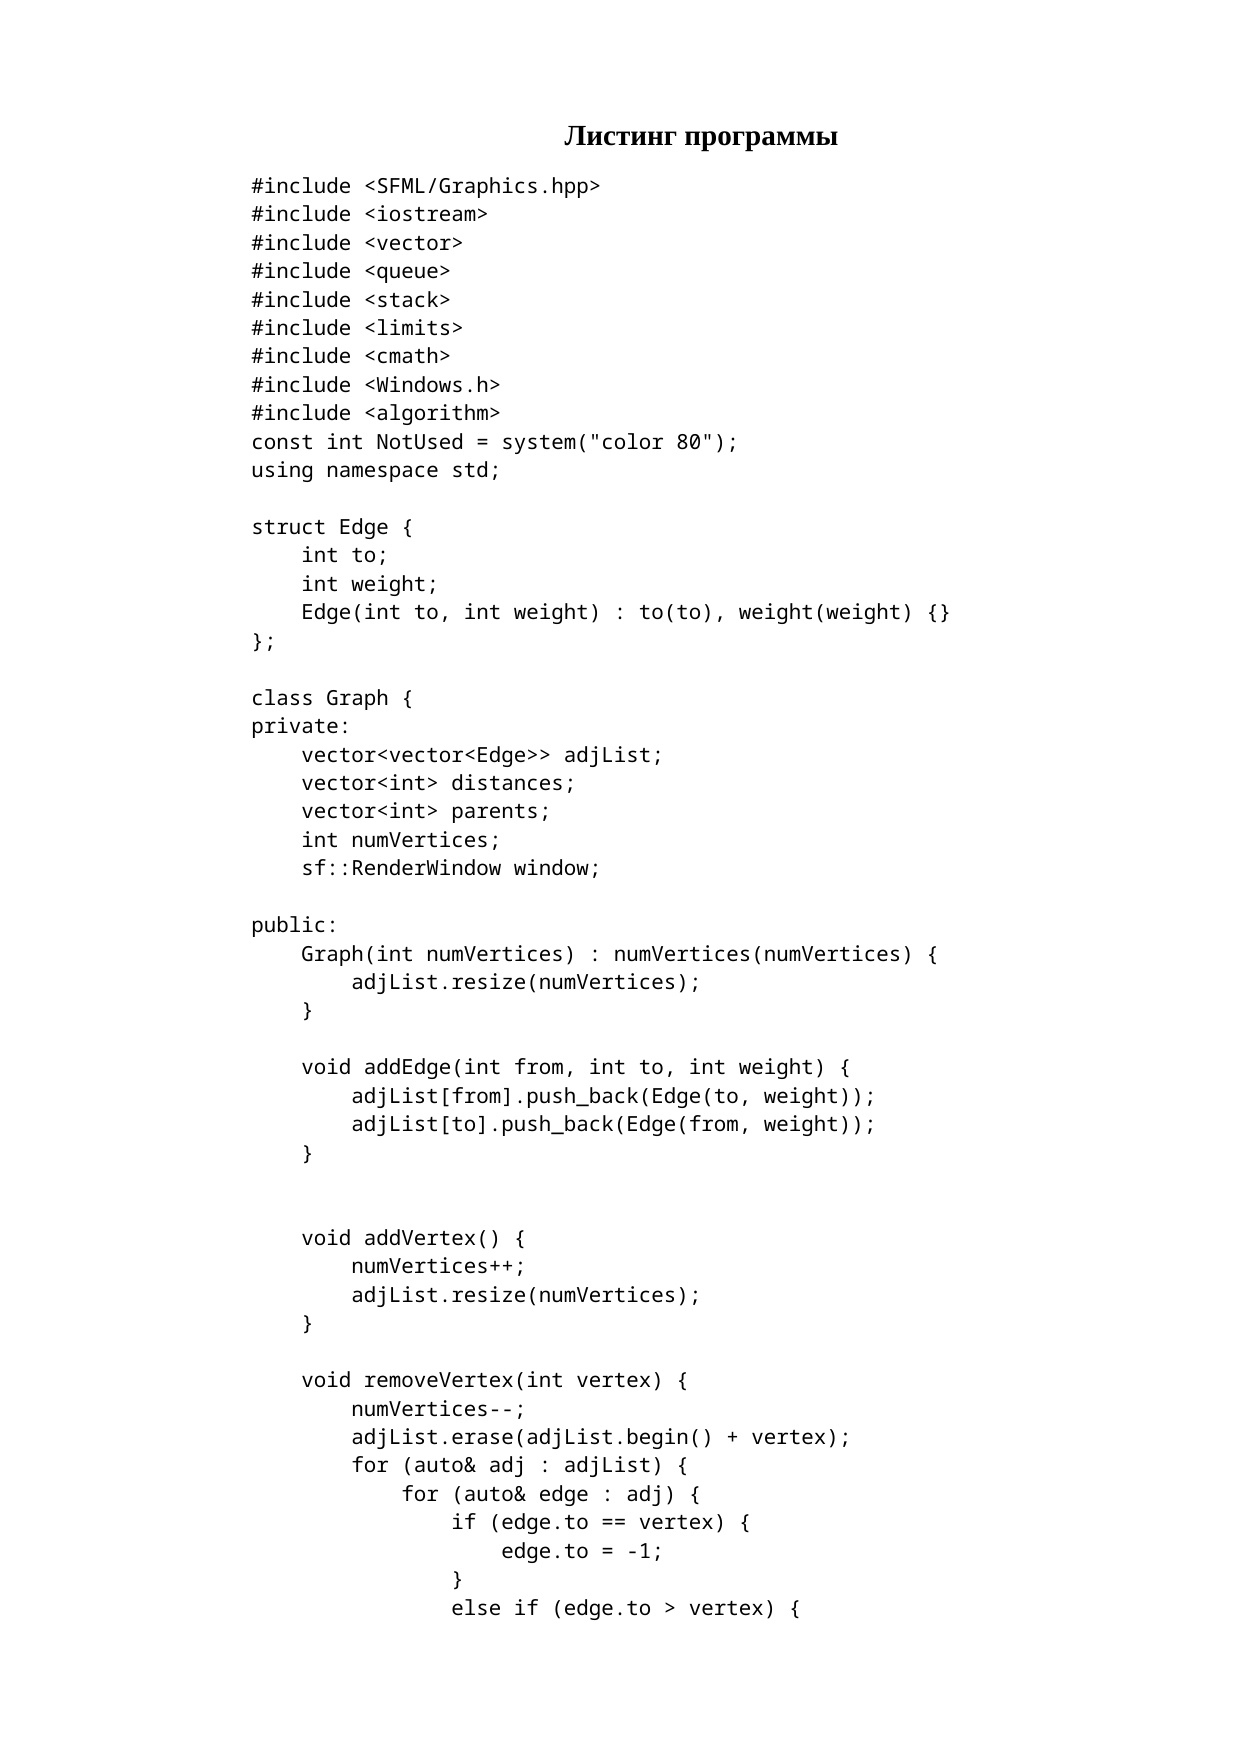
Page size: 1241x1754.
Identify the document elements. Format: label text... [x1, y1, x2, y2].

text class Graph { [177, 683, 1152, 711]
text #include <algorithm> [177, 398, 1152, 427]
text #include <Windows.h> [177, 370, 1152, 398]
text const int NotUsed = system("color 80"); [177, 427, 1152, 455]
text #include <cmath> [177, 342, 1152, 370]
text void removeVertex(int vertex) { [177, 1365, 1152, 1394]
text Graph(int numVertices) : numVertices(numVertices) { [177, 939, 1152, 967]
text int weight; [177, 569, 1152, 597]
text void addEdge(int from, int to, int weight) { [177, 1052, 1152, 1081]
text adjList.erase(adjList.begin() + vertex); [177, 1422, 1152, 1451]
text #include <queue> [177, 256, 1152, 285]
text adjList.resize(numVertices); [177, 967, 1152, 996]
text vector<int> distances; [177, 768, 1152, 797]
text #include <limits> [177, 313, 1152, 342]
text for (auto& adj : adjList) { [177, 1451, 1152, 1479]
text else if (edge.to > vertex) { [177, 1593, 1152, 1621]
text numVertices--; [177, 1394, 1152, 1422]
text edge.to = -1; [177, 1536, 1152, 1564]
text } [177, 996, 1152, 1024]
text vector<vector<Edge>> adjList; [177, 740, 1152, 768]
text #include <vector> [177, 228, 1152, 256]
text numVertices++; [177, 1252, 1152, 1280]
text private: [177, 711, 1152, 740]
text } [177, 1308, 1152, 1337]
text #include <SFML/Graphics.hpp> [177, 171, 1152, 199]
text Edge(int to, int weight) : to(to), weight(weight) {} [177, 597, 1152, 626]
text }; [177, 626, 1152, 654]
text public: [177, 910, 1152, 939]
text int numVertices; [177, 825, 1152, 853]
text sf::RenderWindow window; [177, 853, 1152, 882]
text if (edge.to == vertex) { [177, 1507, 1152, 1536]
text vector<int> parents; [177, 797, 1152, 825]
text struct Edge { [177, 512, 1152, 541]
text adjList.resize(numVertices); [177, 1280, 1152, 1308]
text for (auto& edge : adj) { [177, 1479, 1152, 1507]
text adjList[to].push_back(Edge(from, weight)); [177, 1109, 1152, 1138]
text int to; [177, 541, 1152, 569]
text } [177, 1564, 1152, 1593]
text adjList[from].push_back(Edge(to, weight)); [177, 1081, 1152, 1109]
text #include <stack> [177, 285, 1152, 313]
text void addVertex() { [177, 1223, 1152, 1252]
text Листинг программы [177, 118, 1152, 152]
text #include <iostream> [177, 199, 1152, 228]
text using namespace std; [177, 455, 1152, 484]
text } [177, 1138, 1152, 1166]
